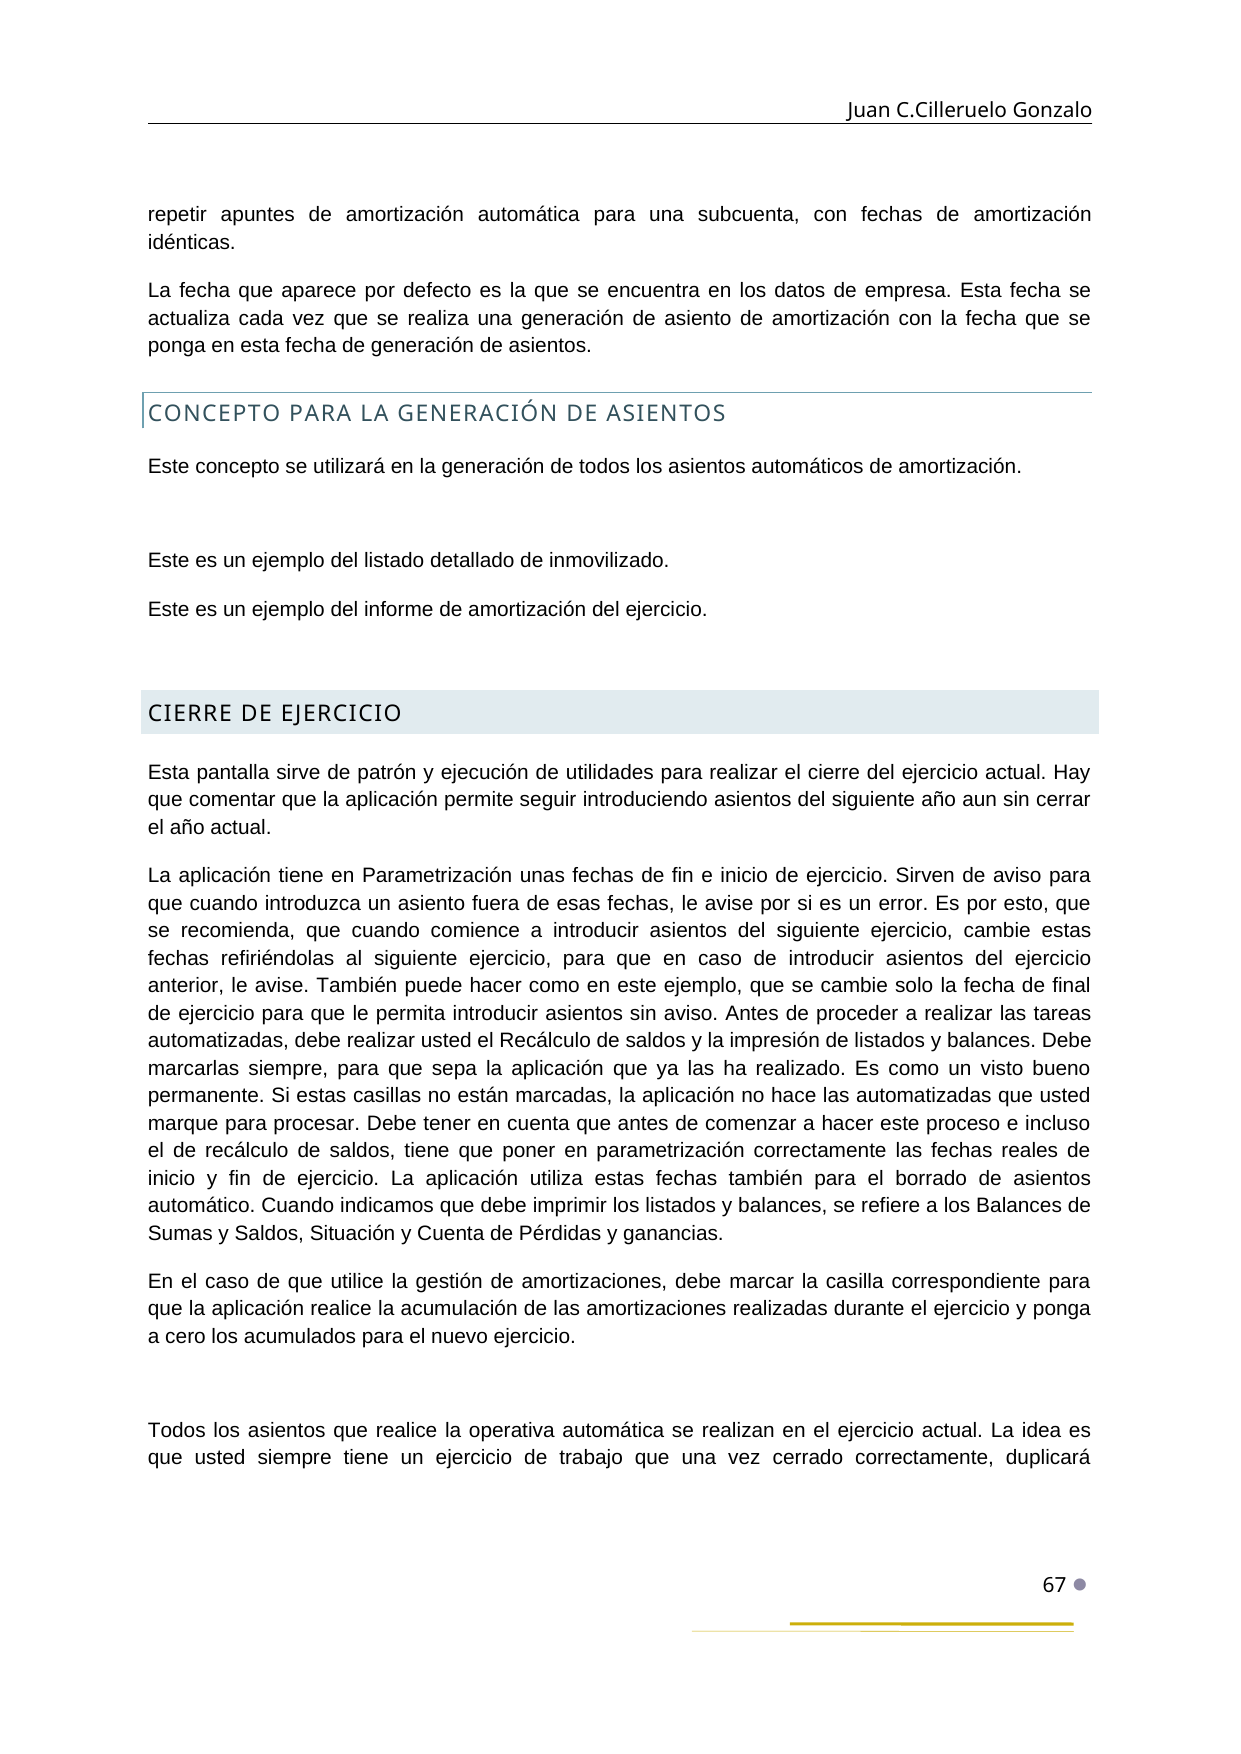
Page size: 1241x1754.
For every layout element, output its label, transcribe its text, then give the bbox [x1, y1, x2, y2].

text Este concepto se utilizará en la generación de todos los asientos automáticos de amortización. [148, 454, 1092, 478]
text Esta pantalla sirve de patrón y ejecución de utilidades para realizar el cierre del ejercicio actual. Hay que comentar que la aplicación permite seguir introduciendo asientos del siguiente año aun sin cerrar el año actual. [148, 759, 1092, 838]
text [148, 202, 1092, 253]
text La fecha que aparece por defecto es la que se encuentra en los datos de empresa. Esta fecha se actualiza cada vez que se realiza una generación de asiento de amortización con la fecha que se ponga en esta fecha de generación de asientos. [148, 278, 1092, 357]
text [148, 1418, 1092, 1469]
text Este es un ejemplo del informe de amortización del ejercicio. [148, 596, 1092, 620]
text Este es un ejemplo del listado detallado de inmovilizado. [148, 548, 1092, 572]
text La aplicación tiene en Parametrización unas fechas de fin e inicio de ejercicio. Sirven de aviso para que cuando introduzca un asiento fuera de esas fechas, le avise por si es un error. Es por esto, que se recomienda, que cuando comience a introducir asientos del siguiente ejercicio, cambie estas fechas refiriéndolas al siguiente ejercicio, para que en caso de introducir asientos del ejercicio anterior, le avise. También puede hacer como en este ejemplo, que se cambie solo la fecha de final de ejercicio para que le permita introducir asientos sin aviso. Antes de proceder a realizar las tareas automatizadas, debe realizar usted el Recálculo de saldos y la impresión de listados y balances. Debe marcarlas siempre, para que sepa la aplicación que ya las ha realizado. Es como un visto bueno permanente. Si estas casillas no están marcadas, la aplicación no hace las automatizadas que usted marque para procesar. Debe tener en cuenta que antes de comenzar a hacer este proceso e incluso el de recálculo de saldos, tiene que poner en parametrización correctamente las fechas reales de inicio y fin de ejercicio. La aplicación utiliza estas fechas también para el borrado de asientos automático. Cuando indicamos que debe imprimir los listados y balances, se refiere a los Balances de Sumas y Saldos, Situación y Cuenta de Pérdidas y ganancias. [148, 863, 1092, 1244]
subtitle Cierre de Ejercicio [148, 697, 1092, 728]
text En el caso de que utilice la gestión de amortizaciones, debe marcar la casilla correspondiente para que la aplicación realice la acumulación de las amortizaciones realizadas durante el ejercicio y ponga a cero los acumulados para el nuevo ejercicio. [148, 1269, 1092, 1348]
subtitle Concepto para la generación de asientos [144, 393, 1092, 428]
